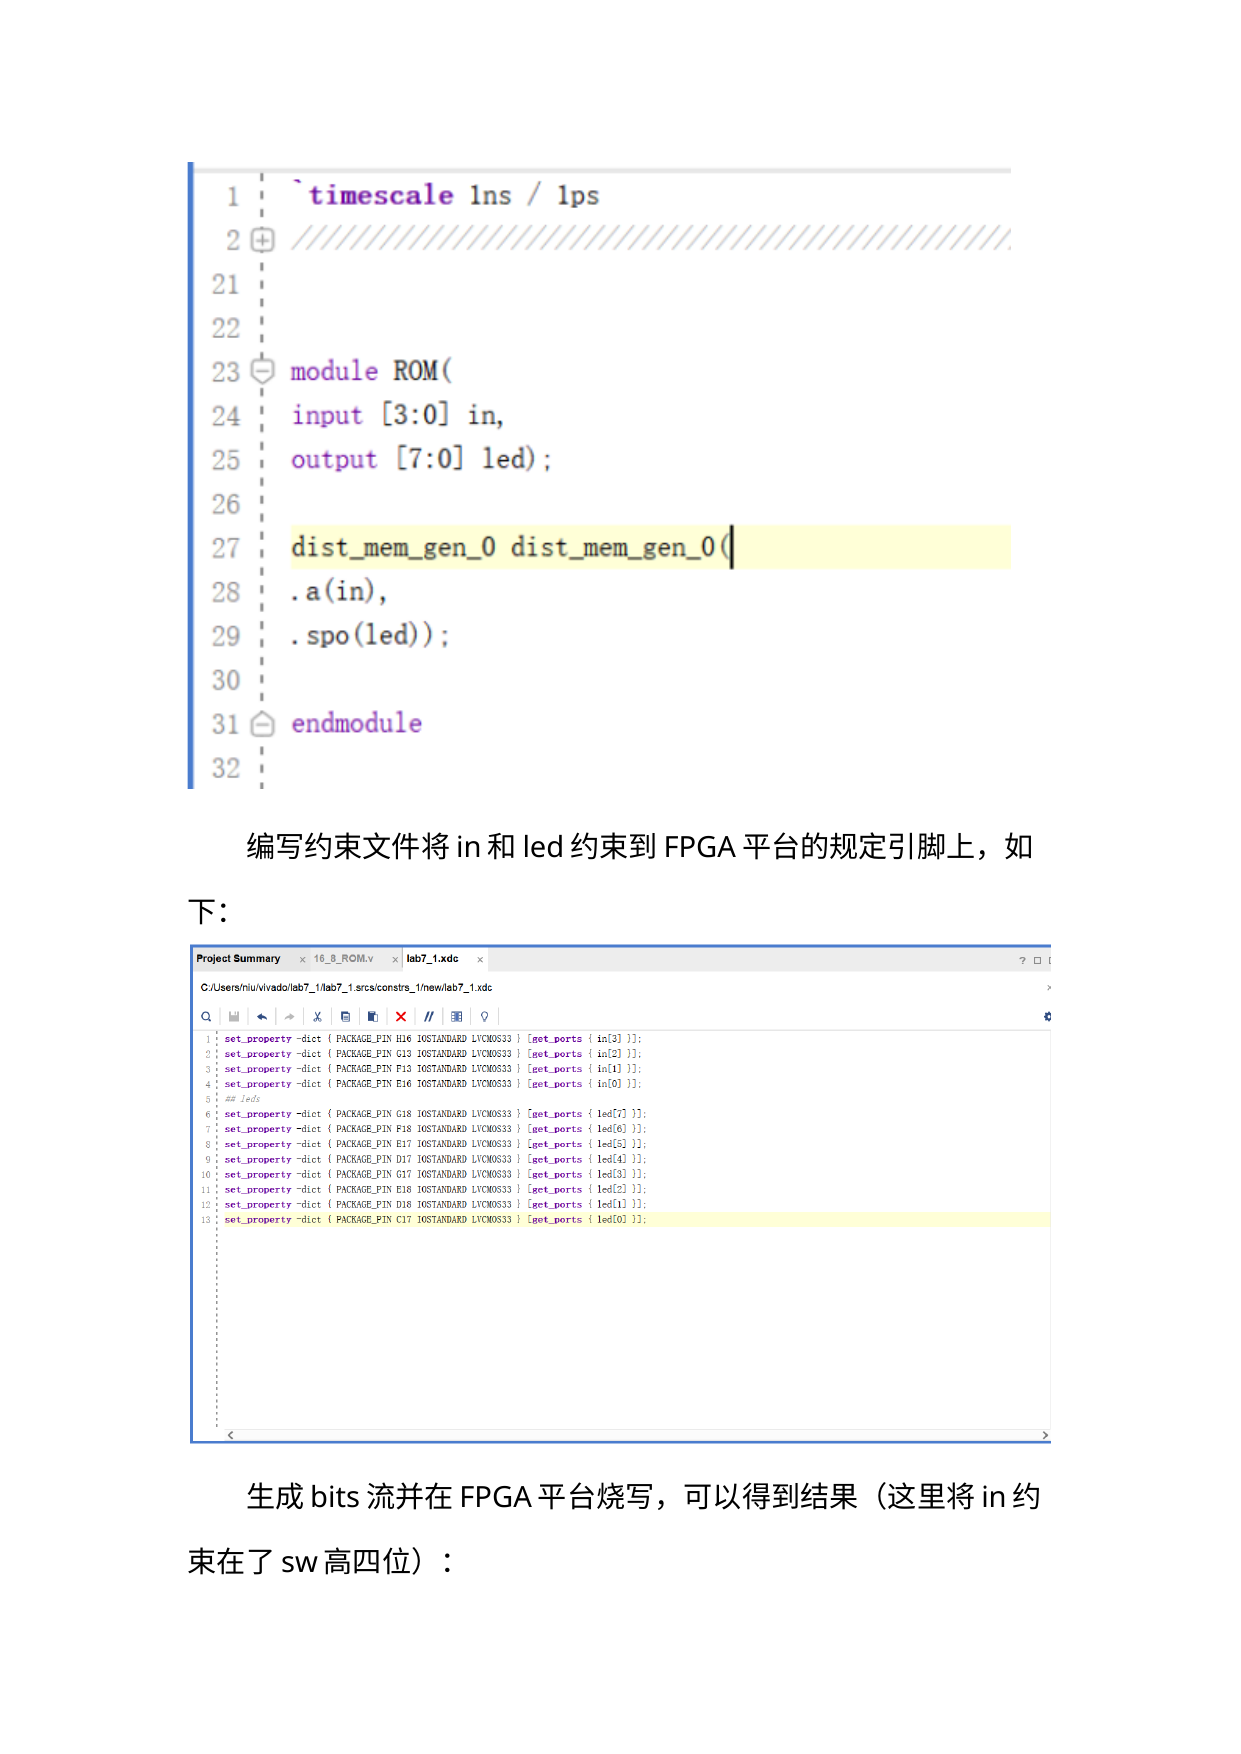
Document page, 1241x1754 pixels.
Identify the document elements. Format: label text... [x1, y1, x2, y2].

text 编写约束文件将in和led约束到FPGA平台的规定引脚上，如下： [187, 812, 1053, 942]
picture [187, 162, 1011, 789]
text 生成bits流并在FPGA平台烧写，可以得到结果（这里将in约束在了sw高四位）： [187, 1462, 1053, 1592]
picture [187, 942, 1051, 1445]
